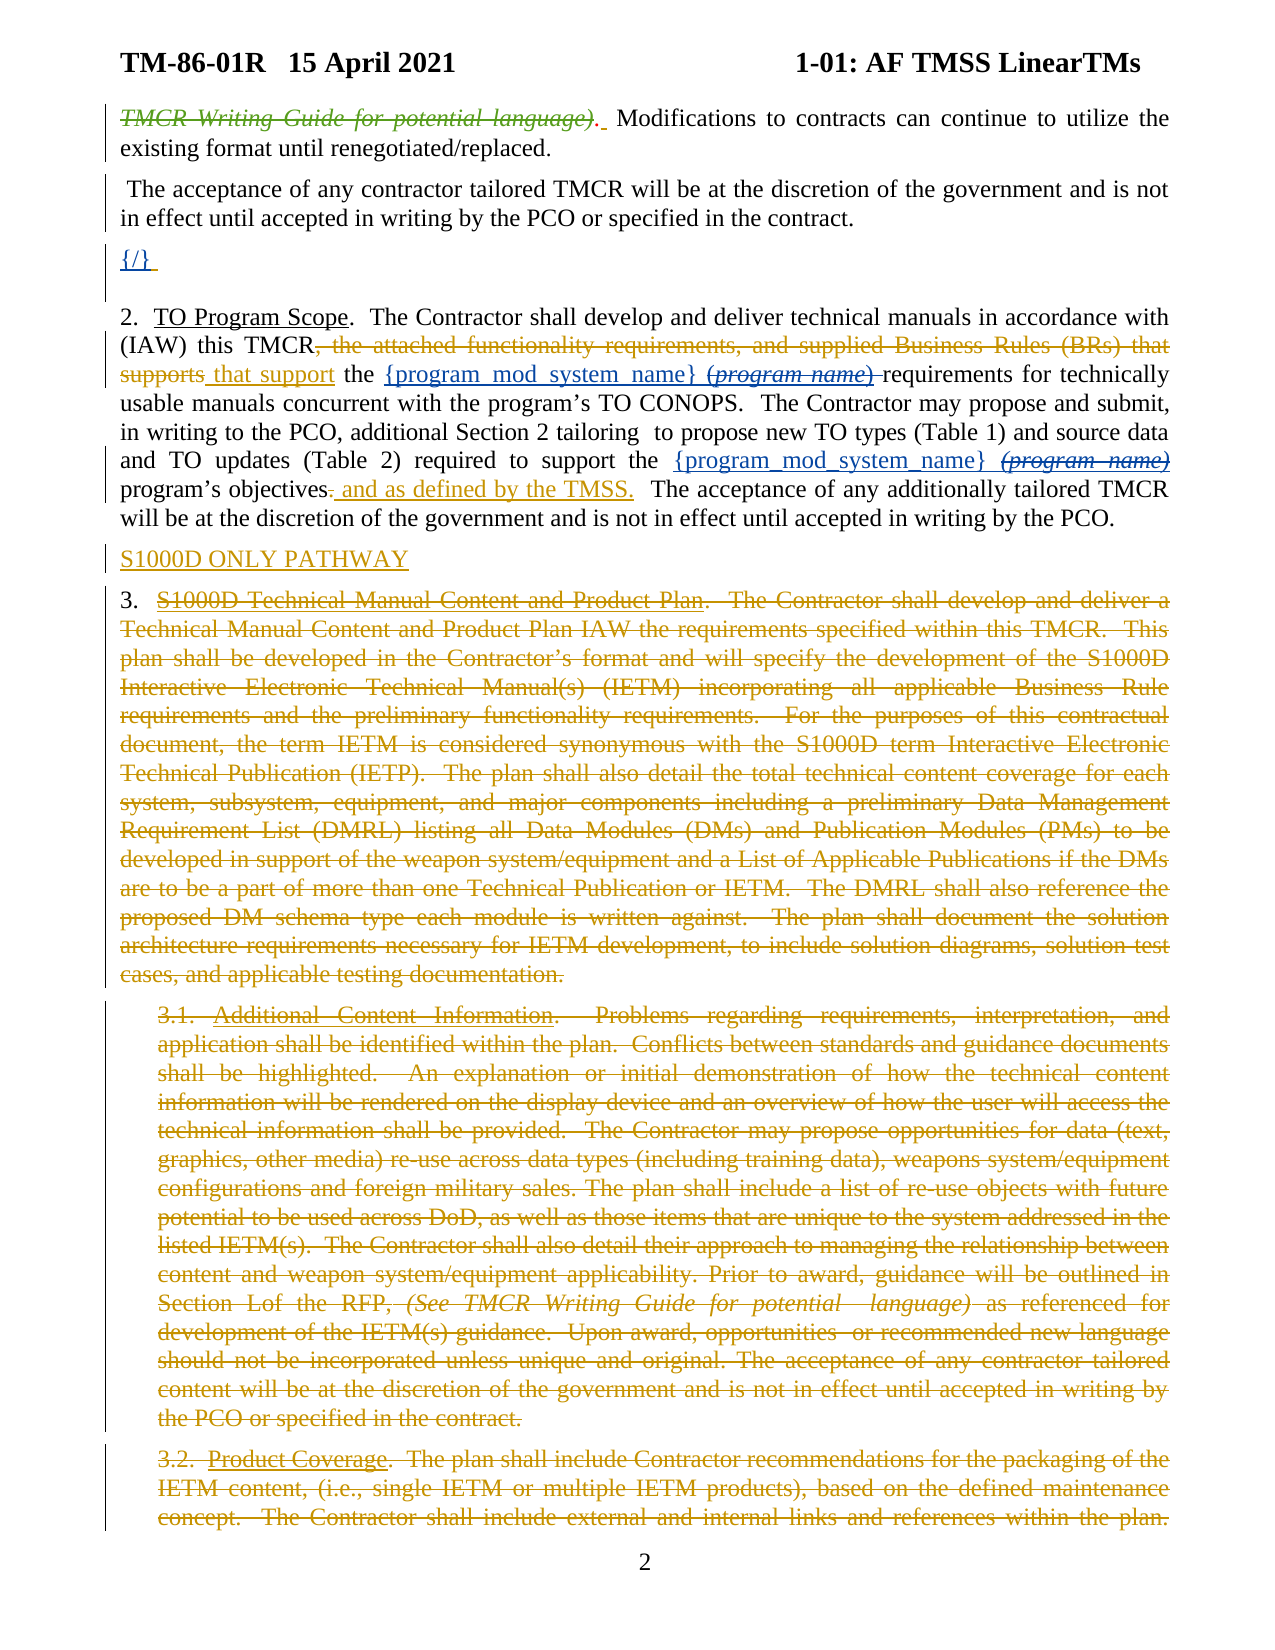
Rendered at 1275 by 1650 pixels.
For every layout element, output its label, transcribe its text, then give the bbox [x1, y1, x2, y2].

text 3. [120, 804, 1170, 831]
text 2. TO Program Scope. The Contractor shall develop and deliver technical manuals in accordance with (IAW) this TMCR the requirements for technically usable manuals concurrent with the program’s TO CONOPS. The Contractor may propose and submit, in writing to the PCO, additional Section 2 tailoring to propose new TO types (Table 1) and source data and TO updates (Table 2) required to support the program’s objectives The acceptance of any additionally tailored TMCR will be at the discretion of the government and is not in effect until accepted in writing by the PCO. [120, 302, 1170, 532]
text 3. [120, 890, 1170, 946]
text 3. [120, 948, 1170, 988]
text 3. [120, 775, 1170, 802]
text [120, 103, 1170, 162]
text 3. [120, 660, 1170, 745]
text 3. [120, 833, 1170, 889]
text 3. [120, 746, 1170, 774]
text The acceptance of any contractor tailored TMCR will be at the discretion of the government and is not in effect until accepted in writing by the PCO or specified in the contract. [120, 174, 1170, 232]
text 3. [120, 586, 1170, 659]
